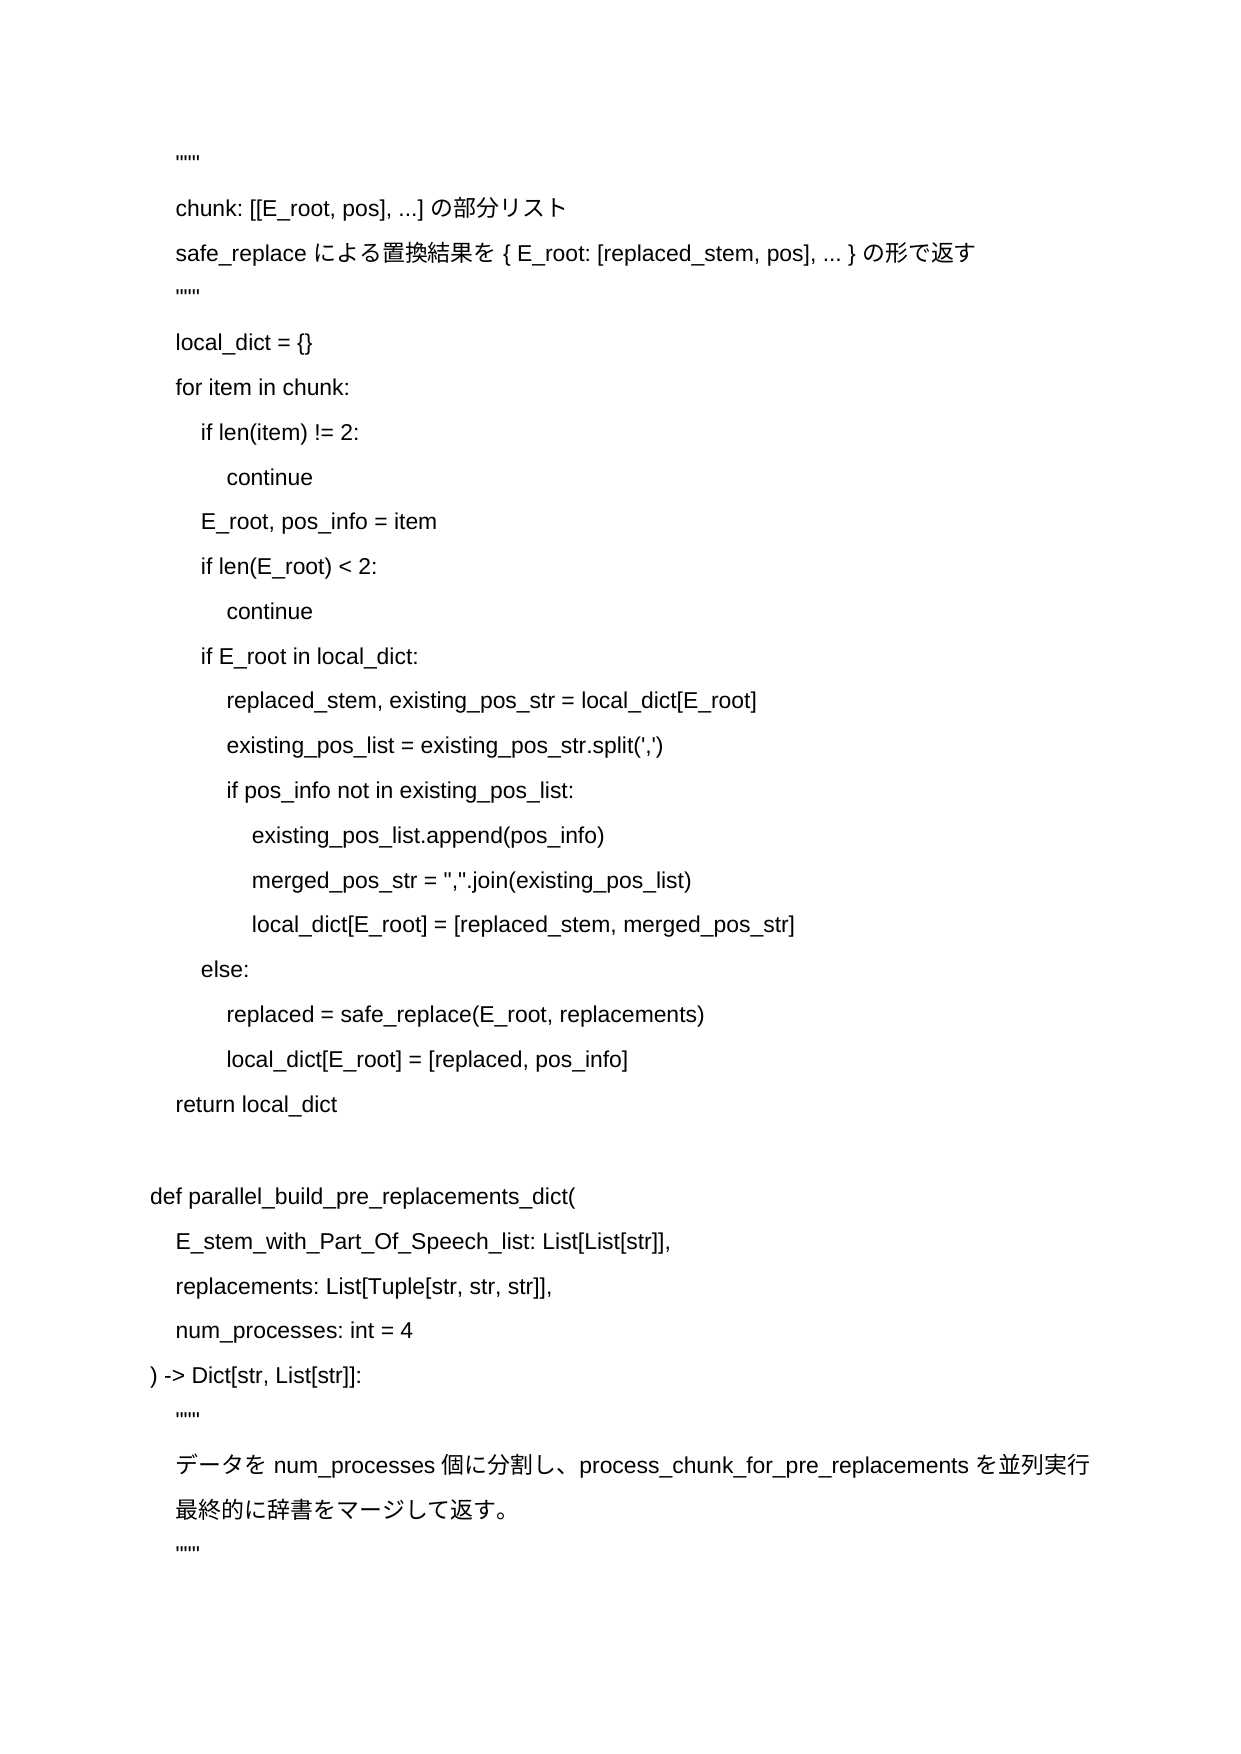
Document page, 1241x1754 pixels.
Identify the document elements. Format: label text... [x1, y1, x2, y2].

text local_dict = {} [150, 329, 1090, 356]
text replaced_stem, existing_pos_str = local_dict[E_root] [150, 687, 1090, 714]
text local_dict[E_root] = [replaced_stem, merged_pos_str] [150, 911, 1090, 938]
text else: [150, 956, 1090, 983]
text chunk: [[E_root, pos], ...] の部分リスト [150, 195, 1090, 221]
text """ [150, 150, 1090, 176]
text existing_pos_list.append(pos_info) [150, 822, 1090, 848]
text データを num_processes 個に分割し、process_chunk_for_pre_replacements を並列実行 [150, 1452, 1090, 1478]
text """ [150, 284, 1090, 311]
text E_root, pos_info = item [150, 508, 1090, 535]
text if pos_info not in existing_pos_list: [150, 777, 1090, 803]
text continue [150, 463, 1090, 490]
text existing_pos_list = existing_pos_str.split(',') [150, 732, 1090, 759]
text def parallel_build_pre_replacements_dict( [150, 1183, 1090, 1209]
text """ [150, 1541, 1090, 1568]
text replacements: List[Tuple[str, str, str]], [150, 1273, 1090, 1299]
text ) -> Dict[str, List[str]]: [150, 1362, 1090, 1388]
text num_processes: int = 4 [150, 1317, 1090, 1344]
text continue [150, 598, 1090, 624]
text replaced = safe_replace(E_root, replacements) [150, 1001, 1090, 1027]
text 最終的に辞書をマージして返す。 [150, 1497, 1090, 1523]
text if len(item) != 2: [150, 419, 1090, 445]
text """ [150, 1407, 1090, 1433]
text safe_replace による置換結果を { E_root: [replaced_stem, pos], ... } の形で返す [150, 239, 1090, 266]
text E_stem_with_Part_Of_Speech_list: List[List[str]], [150, 1228, 1090, 1254]
text local_dict[E_root] = [replaced, pos_info] [150, 1046, 1090, 1072]
text return local_dict [150, 1091, 1090, 1117]
text if E_root in local_dict: [150, 643, 1090, 669]
text for item in chunk: [150, 374, 1090, 400]
text merged_pos_str = ",".join(existing_pos_list) [150, 867, 1090, 893]
text if len(E_root) < 2: [150, 553, 1090, 579]
